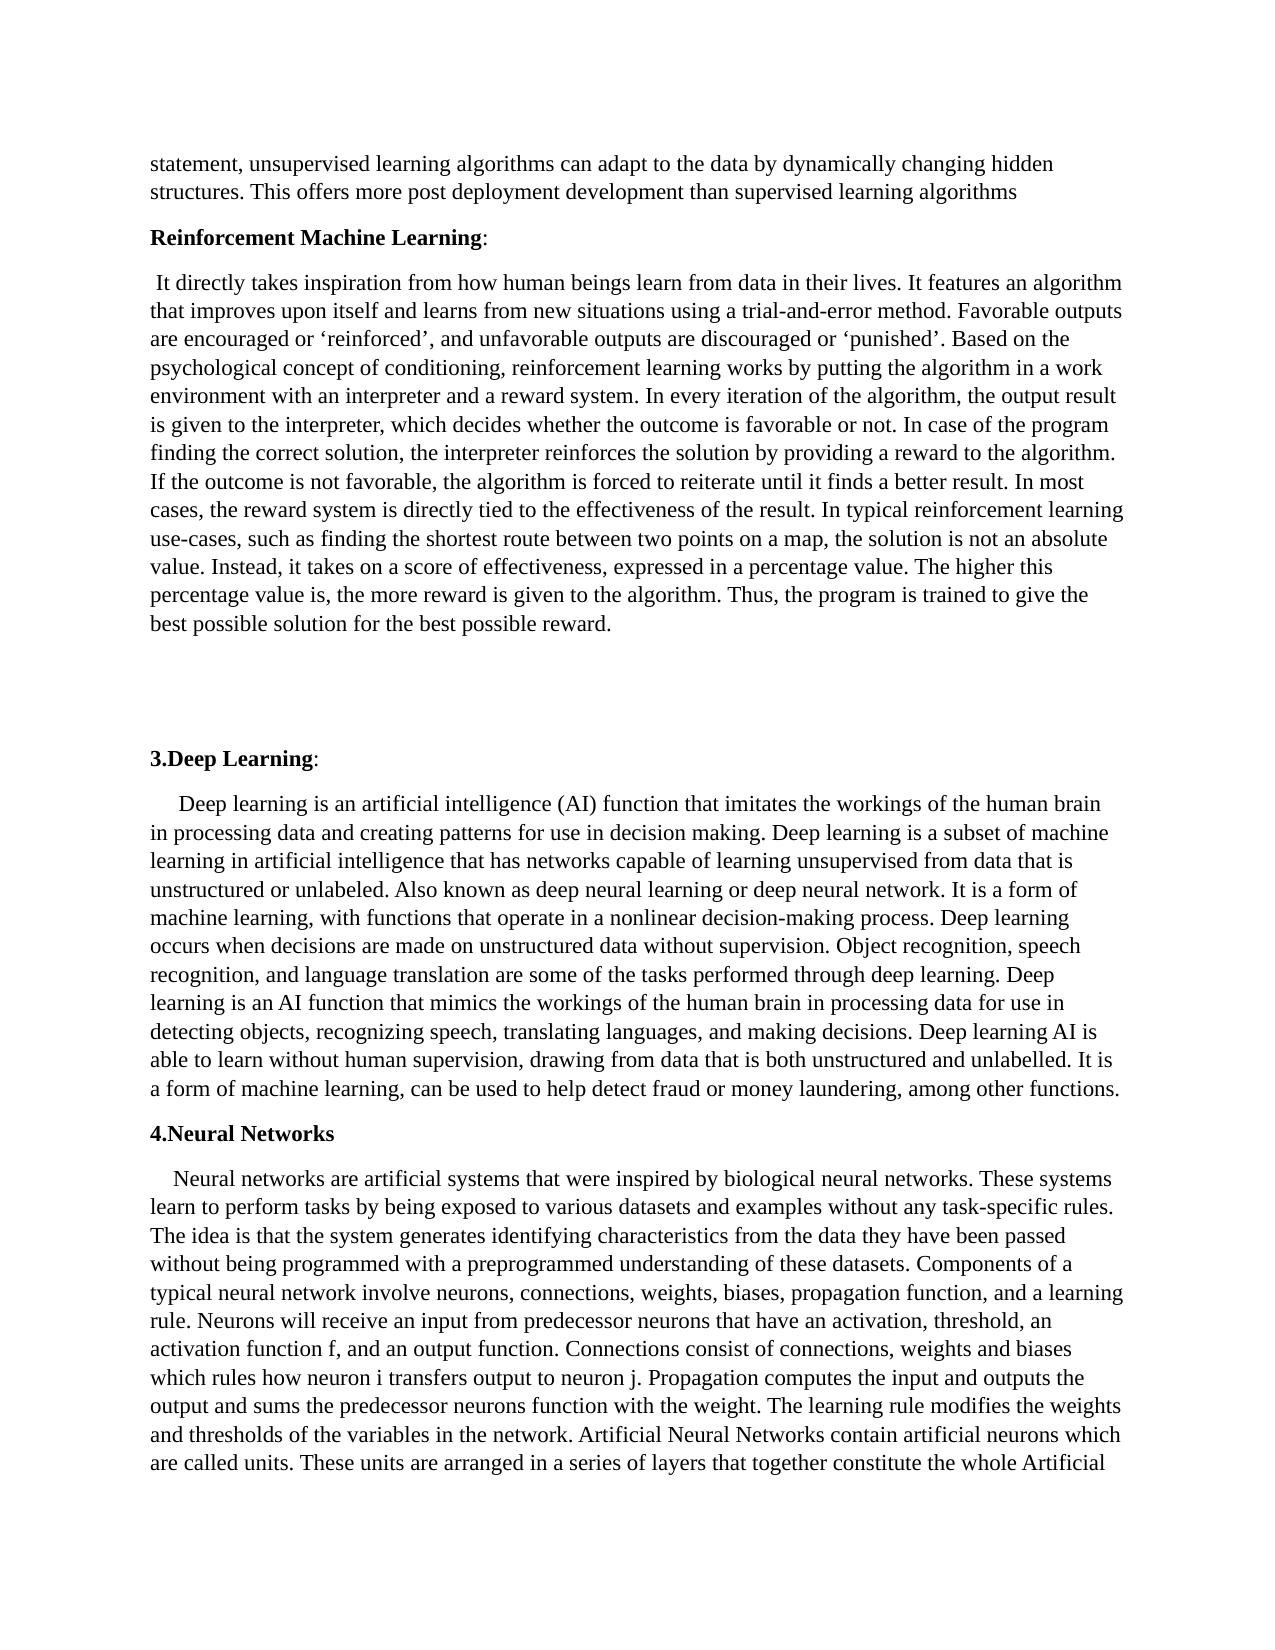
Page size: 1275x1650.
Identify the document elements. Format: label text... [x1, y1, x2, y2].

text 4.Neural Networks [150, 1120, 1125, 1146]
text Reinforcement Machine Learning: [150, 223, 1125, 250]
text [150, 150, 1125, 205]
text It directly takes inspiration from how human beings learn from data in their lives. It features an algorithm that improves upon itself and learns from new situations using a trial-and-error method. Favorable outputs are encouraged or ‘reinforced’, and unfavorable outputs are discouraged or ‘punished’. Based on the psychological concept of conditioning, reinforcement learning works by putting the algorithm in a work environment with an interpreter and a reward system. In every iteration of the algorithm, the output result is given to the interpreter, which decides whether the outcome is favorable or not. In case of the program finding the correct solution, the interpreter reinforces the solution by providing a reward to the algorithm. If the outcome is not favorable, the algorithm is forced to reiterate until it finds a better result. In most cases, the reward system is directly tied to the effectiveness of the result. In typical reinforcement learning use-cases, such as finding the shortest route between two points on a map, the solution is not an absolute value. Instead, it takes on a score of effectiveness, expressed in a percentage value. The higher this percentage value is, the more reward is given to the algorithm. Thus, the program is trained to give the best possible solution for the best possible reward. [150, 269, 1125, 636]
text 3.Deep Learning: [150, 745, 1125, 772]
text Deep learning is an artificial intelligence (AI) function that imitates the workings of the human brain in processing data and creating patterns for use in decision making. Deep learning is a subset of machine learning in artificial intelligence that has networks capable of learning unsupervised from data that is unstructured or unlabeled. Also known as deep neural learning or deep neural network. It is a form of machine learning, with functions that operate in a nonlinear decision-making process. Deep learning occurs when decisions are made on unstructured data without supervision. Object recognition, speech recognition, and language translation are some of the tasks performed through deep learning. Deep learning is an AI function that mimics the workings of the human brain in processing data for use in detecting objects, recognizing speech, translating languages, and making decisions. Deep learning AI is able to learn without human supervision, drawing from data that is both unstructured and unlabelled. It is a form of machine learning, can be used to help detect fraud or money laundering, among other functions. [150, 790, 1125, 1101]
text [150, 1165, 1125, 1476]
